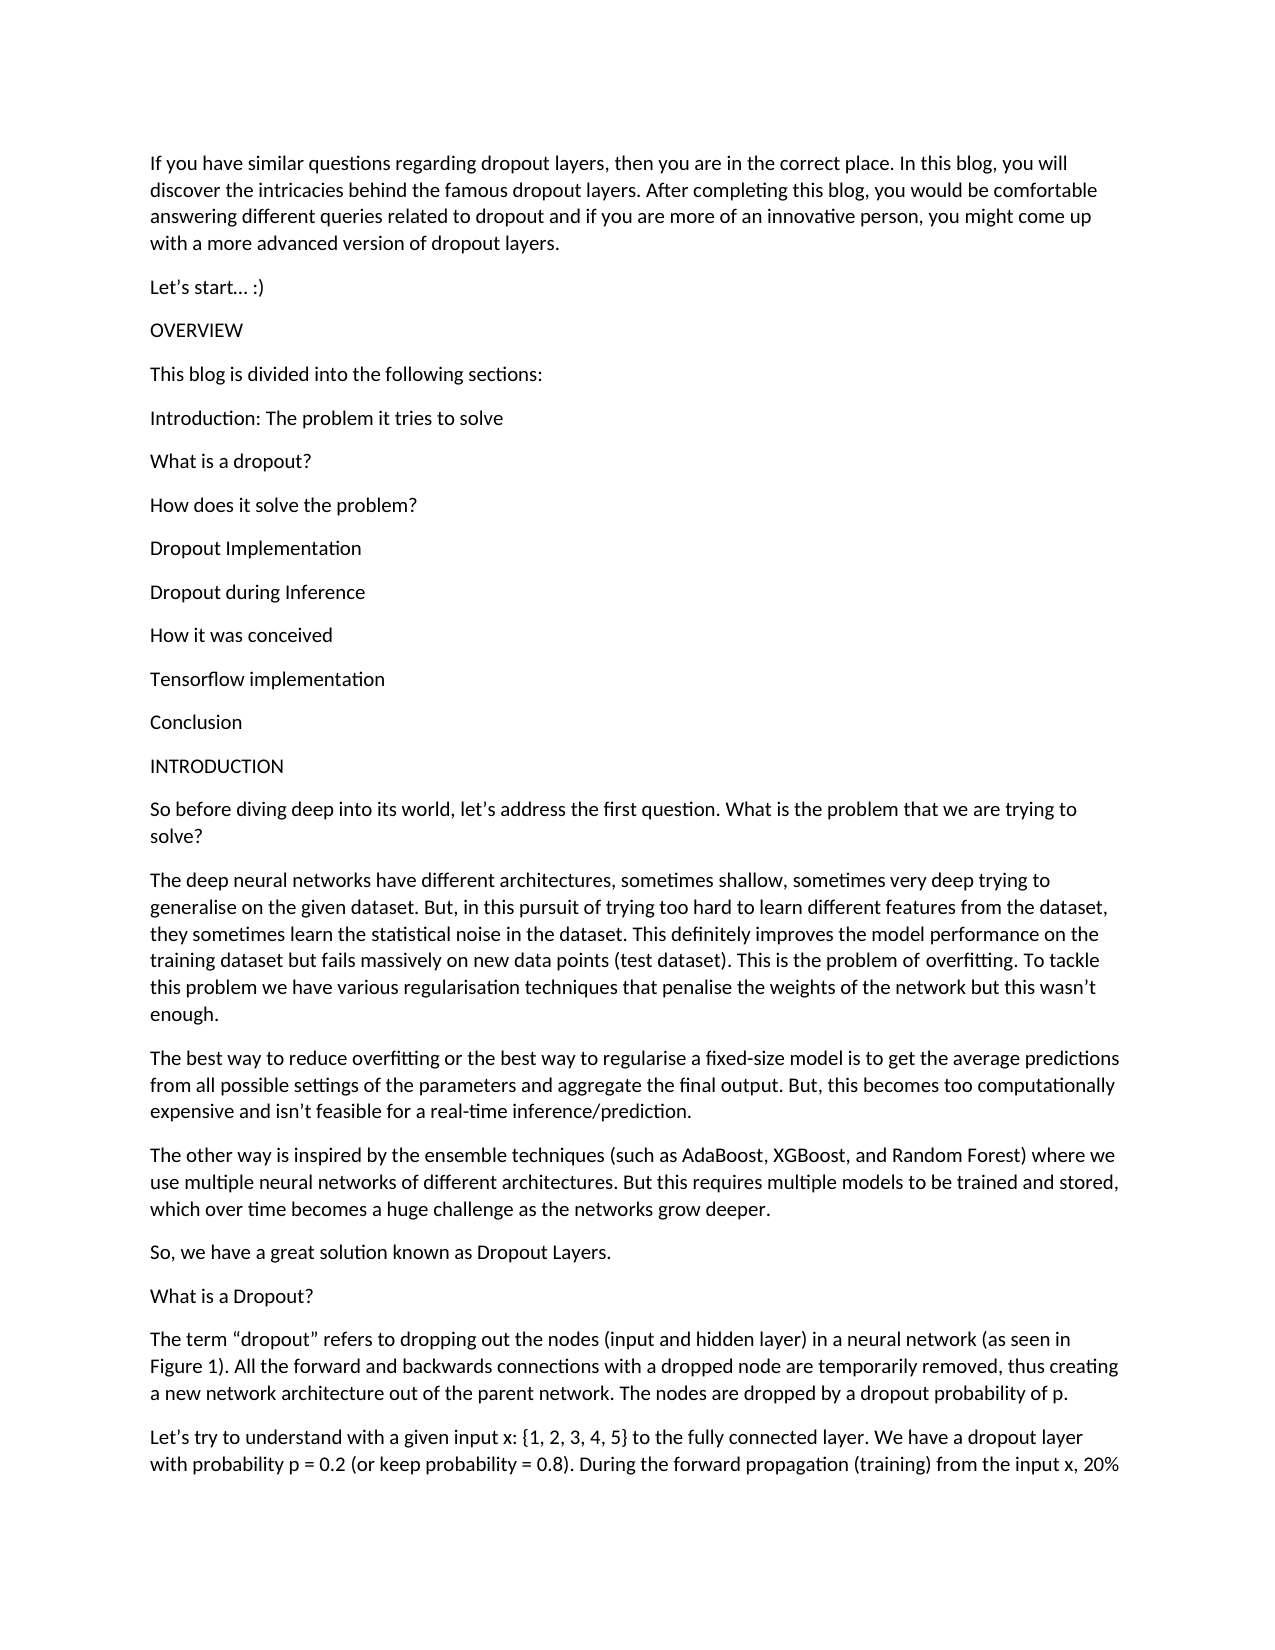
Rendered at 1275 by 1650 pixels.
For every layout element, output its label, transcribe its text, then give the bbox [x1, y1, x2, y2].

text The best way to reduce overfitting or the best way to regularise a fixed-size model is to get the average predictions from all possible settings of the parameters and aggregate the final output. But, this becomes too computationally expensive and isn’t feasible for a real-time inference/prediction. [150, 1045, 1125, 1124]
text How it was conceived [150, 622, 1125, 648]
text So, we have a great solution known as Dropout Layers. [150, 1239, 1125, 1265]
text Introduction: The problem it tries to solve [150, 405, 1125, 430]
text The term “dropout” refers to dropping out the nodes (input and hidden layer) in a neural network (as seen in Figure 1). All the forward and backwards connections with a dropped node are temporarily removed, thus creating a new network architecture out of the parent network. The nodes are dropped by a dropout probability of p. [150, 1327, 1125, 1406]
text OVERVIEW [150, 318, 1125, 343]
text INTRODUCTION [150, 753, 1125, 778]
text This blog is divided into the following sections: [150, 361, 1125, 387]
text What is a Dropout? [150, 1283, 1125, 1308]
text The other way is inspired by the ensemble techniques (such as AdaBoost, XGBoost, and Random Forest) where we use multiple neural networks of different architectures. But this requires multiple models to be trained and stored, which over time becomes a huge challenge as the networks grow deeper. [150, 1142, 1125, 1221]
text Tensorflow implementation [150, 666, 1125, 691]
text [150, 1424, 1125, 1476]
text If you have similar questions regarding dropout layers, then you are in the correct place. In this blog, you will discover the intricacies behind the famous dropout layers. After completing this blog, you would be comfortable answering different queries related to dropout and if you are more of an innovative person, you might come up with a more advanced version of dropout layers. [150, 150, 1125, 256]
text Dropout Implementation [150, 535, 1125, 561]
text Let’s start… :) [150, 274, 1125, 299]
text How does it solve the problem? [150, 492, 1125, 517]
text Conclusion [150, 709, 1125, 735]
text What is a dropout? [150, 448, 1125, 474]
text So before diving deep into its world, let’s address the first question. What is the problem that we are trying to solve? [150, 797, 1125, 849]
text Dropout during Inference [150, 579, 1125, 604]
text The deep neural networks have different architectures, sometimes shallow, sometimes very deep trying to generalise on the given dataset. But, in this pursuit of trying too hard to learn different features from the dataset, they sometimes learn the statistical noise in the dataset. This definitely improves the model performance on the training dataset but fails massively on new data points (test dataset). This is the problem of overfitting. To tackle this problem we have various regularisation techniques that penalise the weights of the network but this wasn’t enough. [150, 867, 1125, 1027]
